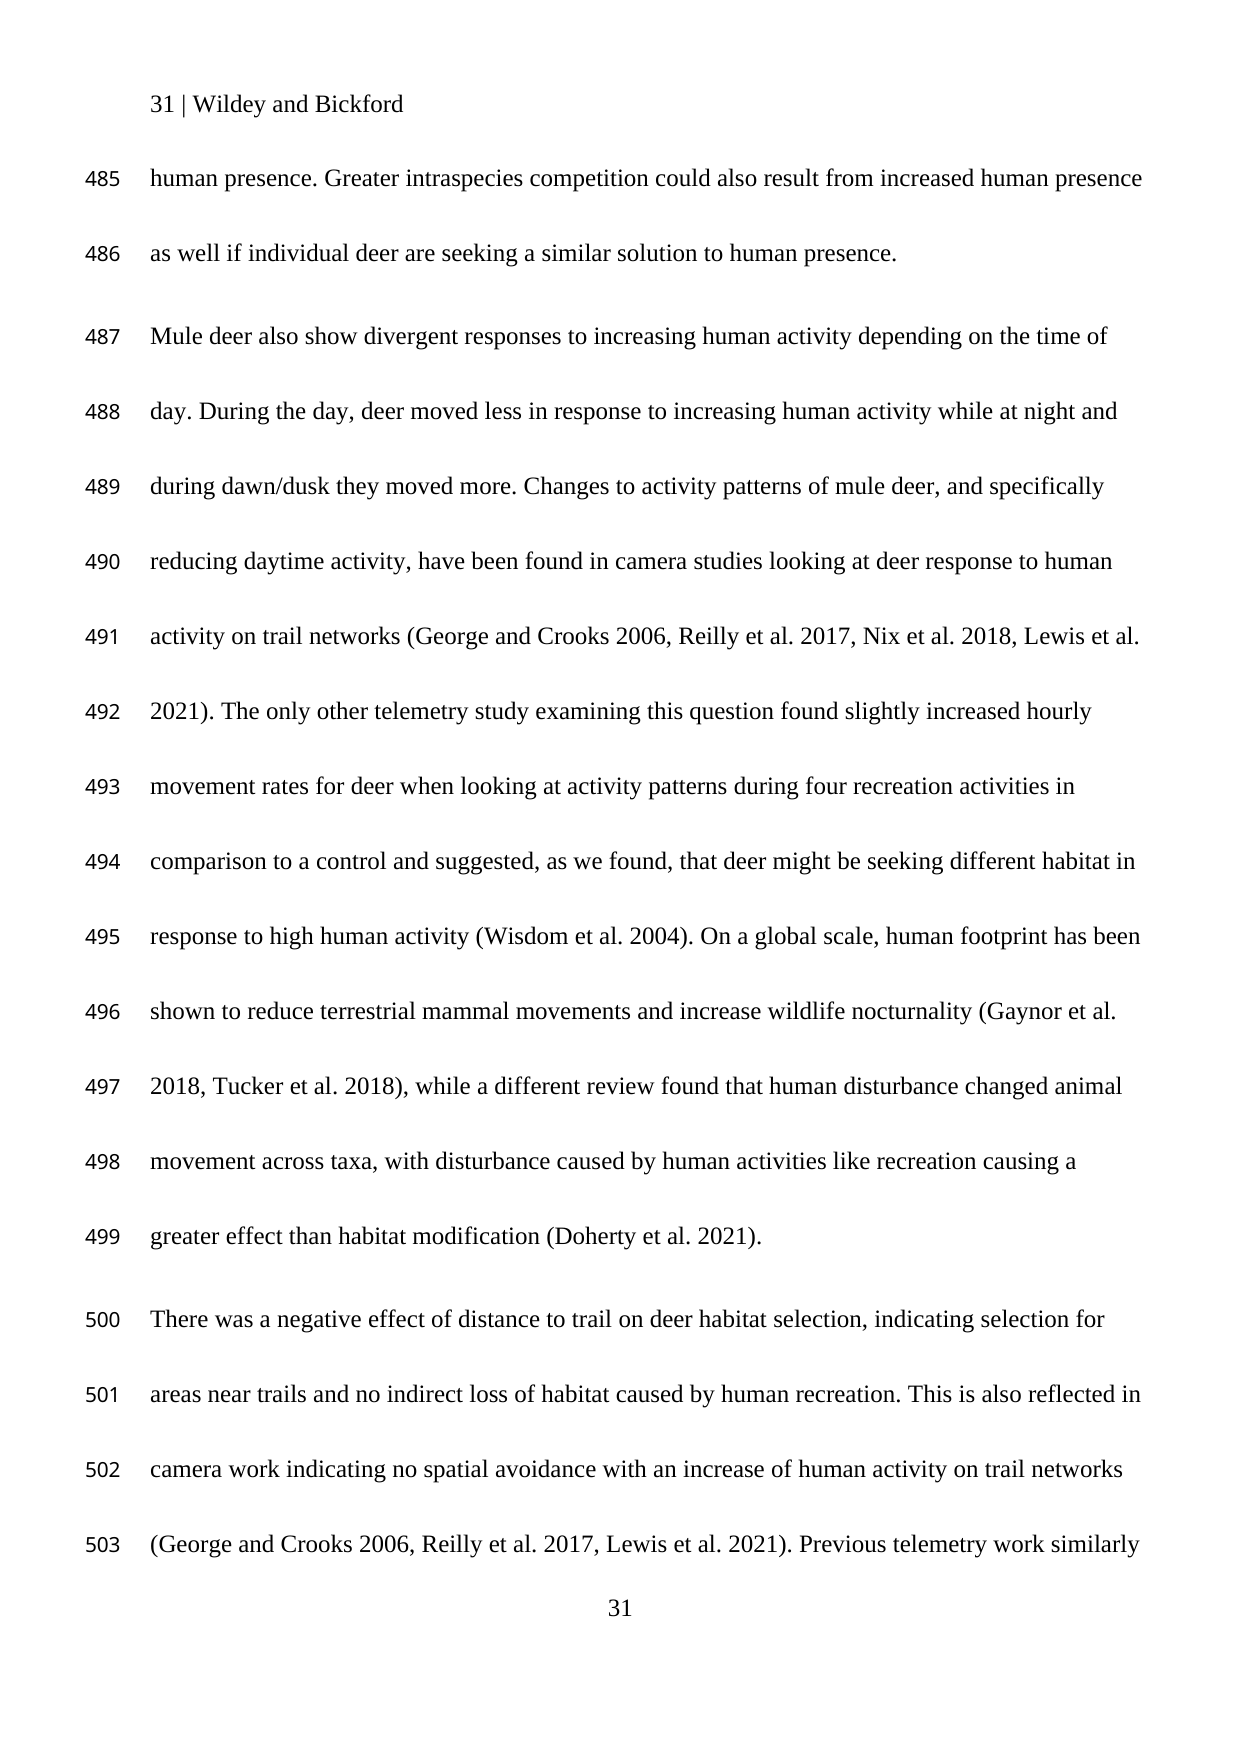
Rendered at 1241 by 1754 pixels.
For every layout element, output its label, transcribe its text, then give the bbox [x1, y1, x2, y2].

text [150, 1300, 1146, 1562]
text Mule deer also show divergent responses to increasing human activity depending on the time of day. During the day, deer moved less in response to increasing human activity while at night and during dawn/dusk they moved more. Changes to activity patterns of mule deer, and specifically reducing daytime activity, have been found in camera studies looking at deer response to human activity on trail networks (George and Crooks 2006, Reilly et al. 2017, Nix et al. 2018, Lewis et al. 2021). The only other telemetry study examining this question found slightly increased hourly movement rates for deer when looking at activity patterns during four recreation activities in comparison to a control and suggested, as we found, that deer might be seeking different habitat in response to high human activity (Wisdom et al. 2004). On a global scale, human footprint has been shown to reduce terrestrial mammal movements and increase wildlife nocturnality (Gaynor et al. 2018, Tucker et al. 2018), while a different review found that human disturbance changed animal movement across taxa, with disturbance caused by human activities like recreation causing a greater effect than habitat modification (Doherty et al. 2021). [150, 317, 1146, 1254]
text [150, 159, 1146, 272]
